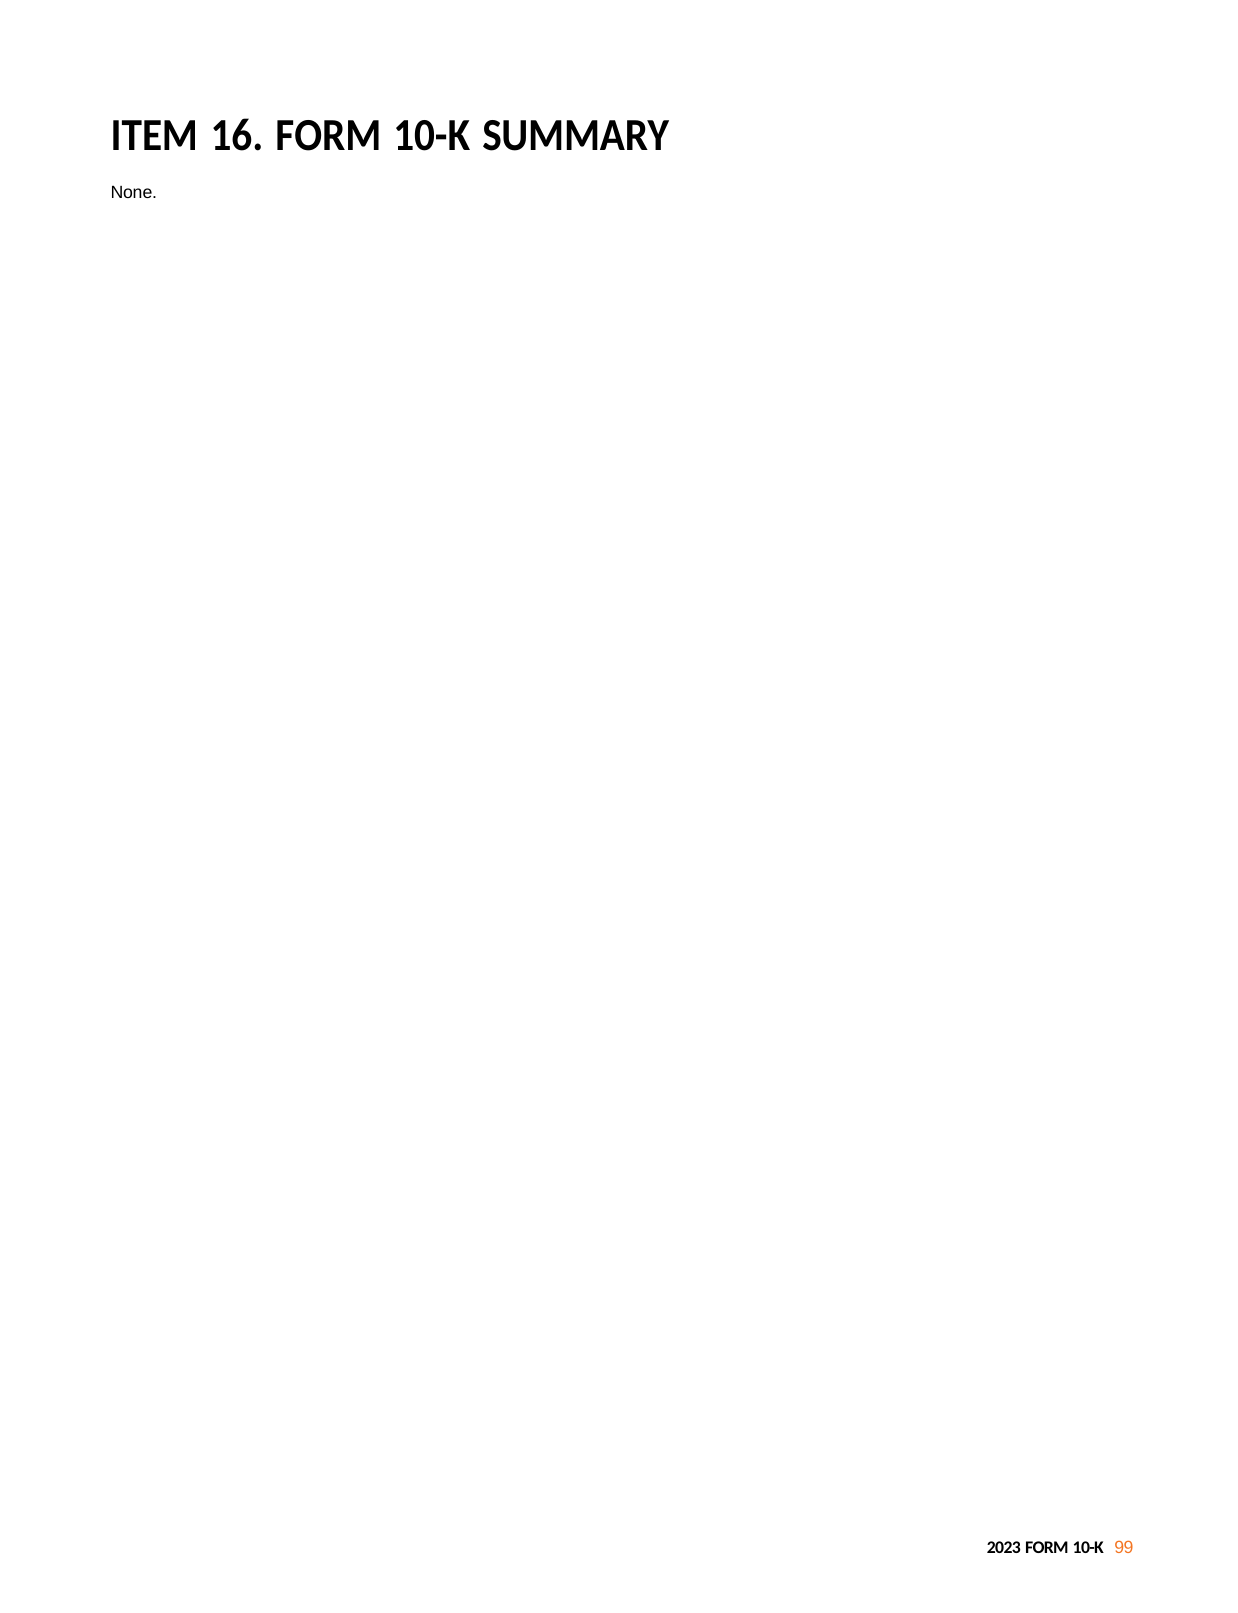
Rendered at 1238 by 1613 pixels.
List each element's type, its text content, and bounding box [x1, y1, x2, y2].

text None. [110, 182, 1179, 202]
subtitle ITEM 16. FORM 10-K SUMMARY [110, 106, 1179, 162]
